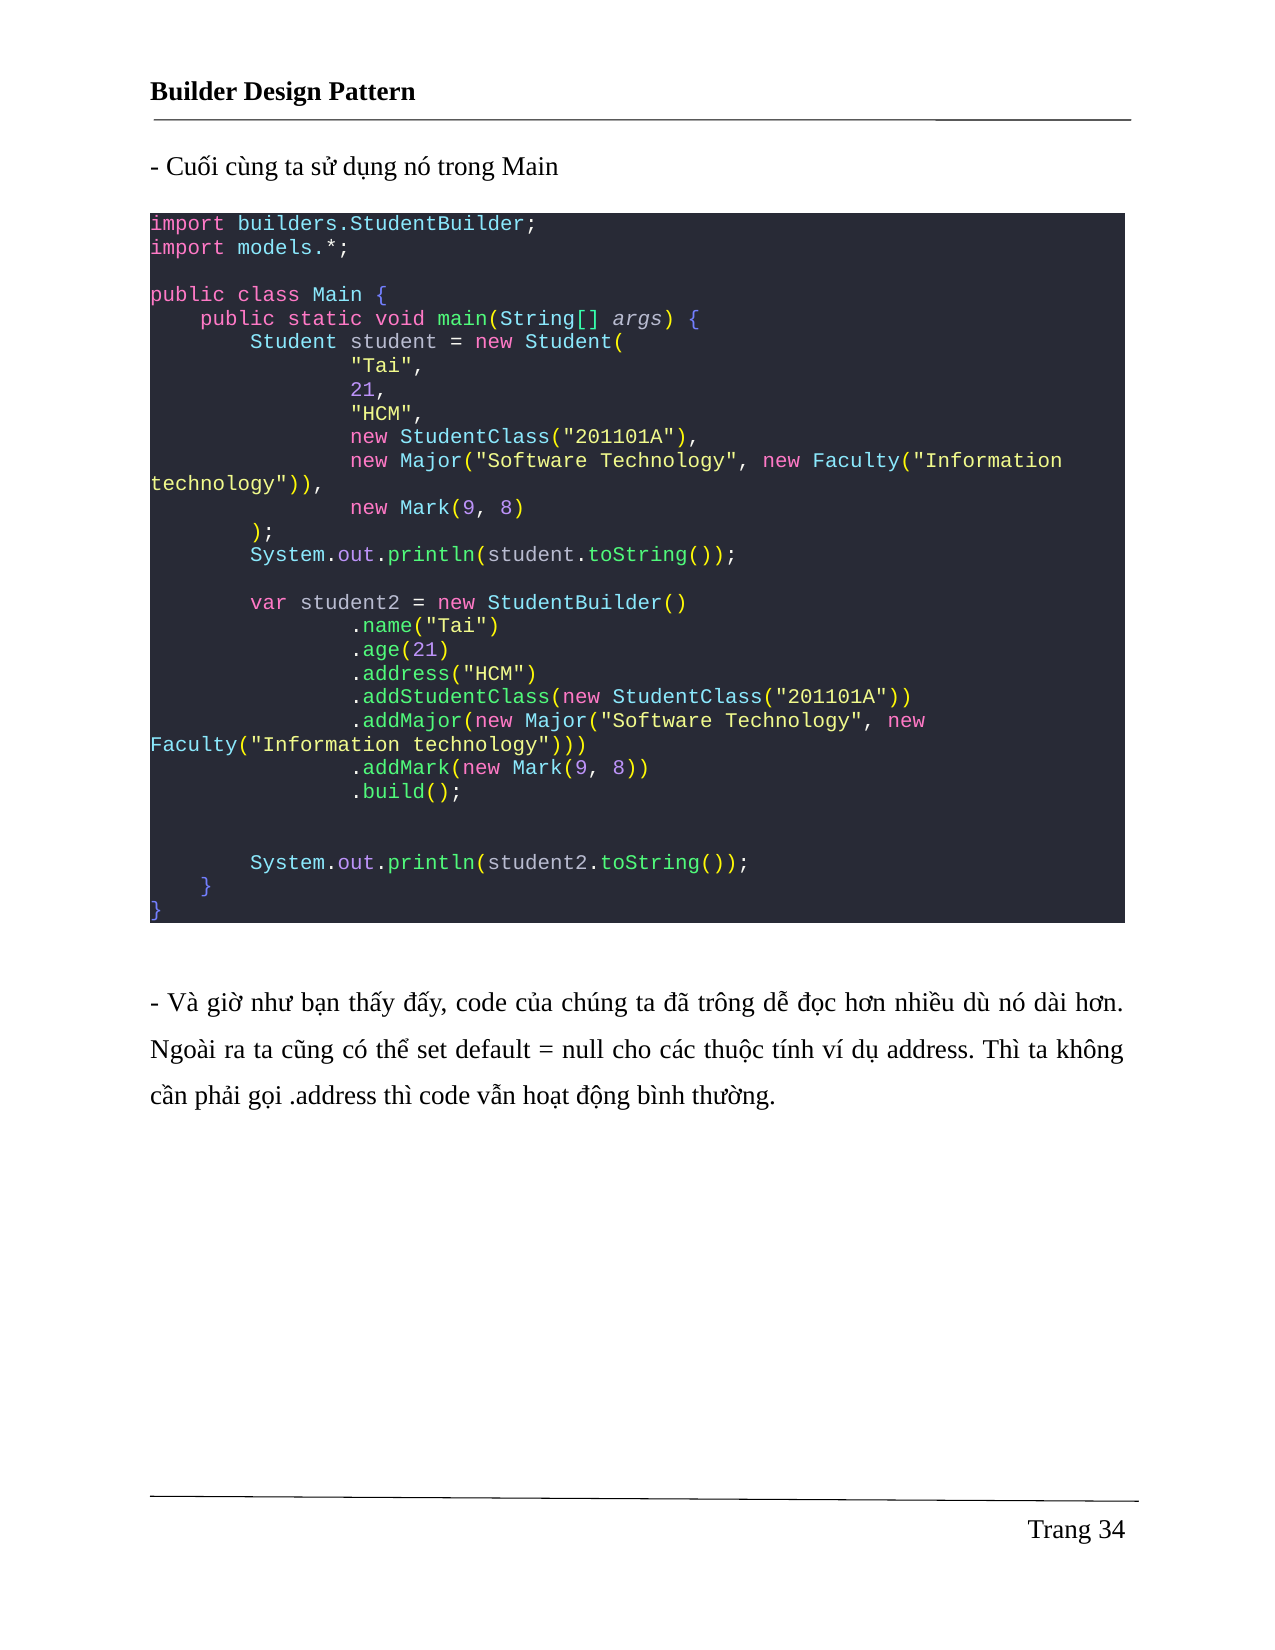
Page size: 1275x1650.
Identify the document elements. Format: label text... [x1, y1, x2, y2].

text - Và giờ như bạn thấy đấy, code của chúng ta đã trông dễ đọc hơn nhiều dù nó dài hơn. Ngoài ra ta cũng có thể set default = null cho các thuộc tính ví dụ address. Thì ta không cần phải gọi .address thì code vẫn hoạt động bình thường. [150, 986, 1125, 1111]
text import builders.StudentBuilder; import models.*; public class Main { public static void main(String[] args) { Student student = new Student( "Tai", 21, "HCM", new StudentClass("201101A"), new Major("Software Technology", new Faculty("Information technology")), new Mark(9, 8) ); System.out.println(student.toString()); var student2 = new StudentBuilder() .name("Tai") .age(21) .address("HCM") .addStudentClass(new StudentClass("201101A")) .addMajor(new Major("Software Technology", new Faculty("Information technology"))) .addMark(new Mark(9, 8)) .build(); System.out.println(student2.toString()); } } [150, 213, 1125, 923]
text - Cuối cùng ta sử dụng nó trong Main [150, 150, 1125, 181]
